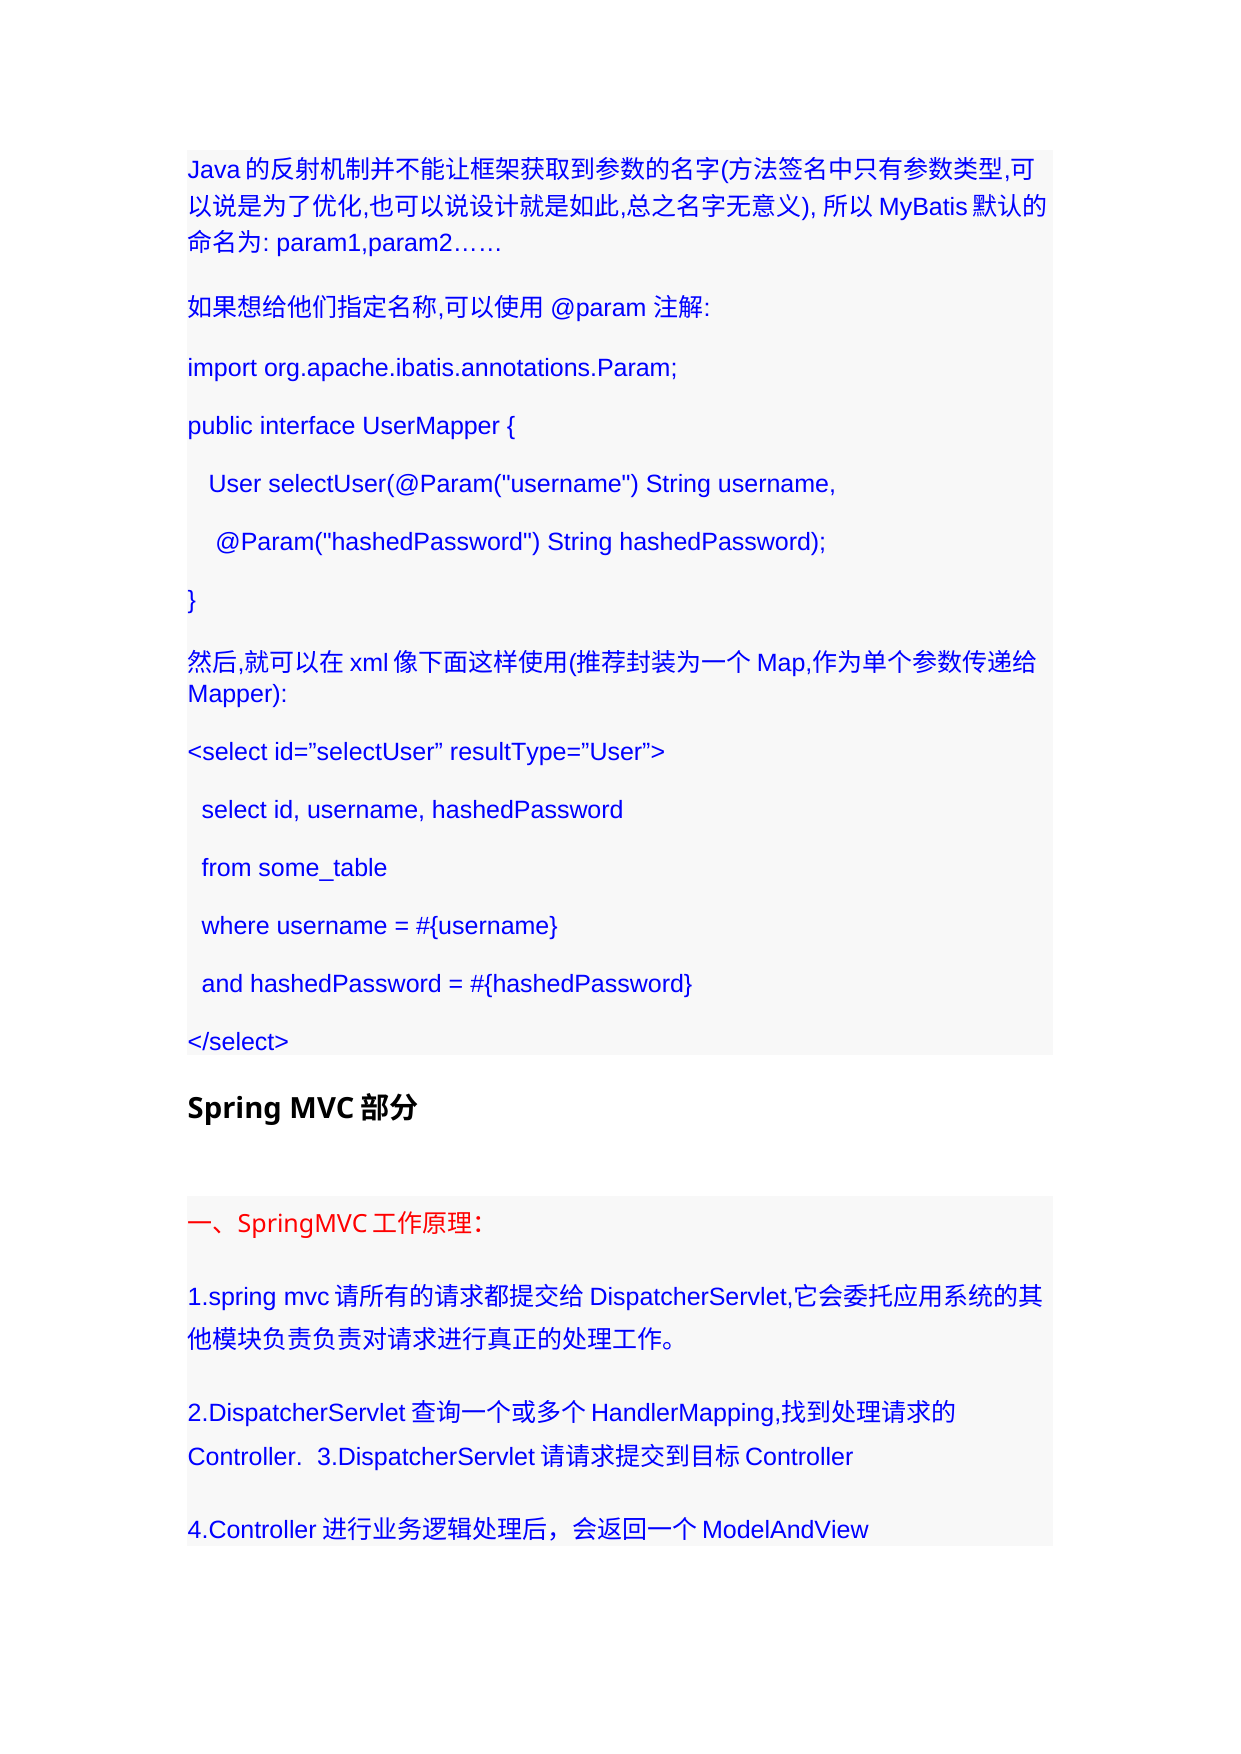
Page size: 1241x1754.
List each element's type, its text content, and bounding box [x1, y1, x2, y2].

text and hashedPassword = #{hashedPassword} [187, 969, 1053, 997]
text from some_table [187, 853, 1053, 882]
text where username = #{username} [187, 911, 1053, 939]
text <select id=”selectUser” resultType=”User”> [187, 737, 1053, 766]
text 2.DispatcherServlet查询一个或多个HandlerMapping,找到处理请求的Controller. 3.DispatcherServlet请请求提交到目标Controller [187, 1385, 1053, 1473]
text public interface UserMapper { [187, 411, 1053, 440]
text @Param("hashedPassword") String hashedPassword); [187, 527, 1053, 556]
text 1.spring mvc请所有的请求都提交给DispatcherServlet,它会委托应用系统的其他模块负责负责对请求进行真正的处理工作。 [187, 1269, 1053, 1356]
text } [187, 585, 1053, 614]
text select id, username, hashedPassword [187, 795, 1053, 824]
text 4.Controller进行业务逻辑处理后，会返回一个ModelAndView [187, 1502, 1053, 1546]
text 一、SpringMVC工作原理： [187, 1196, 1053, 1239]
text </select> [187, 1027, 1053, 1055]
text Java的反射机制并不能让框架获取到参数的名字(方法签名中只有参数类型,可以说是为了优化,也可以说设计就是如此,总之名字无意义), 所以MyBatis默认的命名为: param1,param2…… [187, 150, 1053, 259]
text 然后,就可以在xml像下面这样使用(推荐封装为一个Map,作为单个参数传递给Mapper): [187, 643, 1053, 708]
text import org.apache.ibatis.annotations.Param; [187, 353, 1053, 382]
text User selectUser(@Param("username") String username, [187, 469, 1053, 498]
text Spring MVC部分 [187, 1084, 1053, 1127]
text 如果想给他们指定名称,可以使用 @param 注解: [187, 288, 1053, 324]
